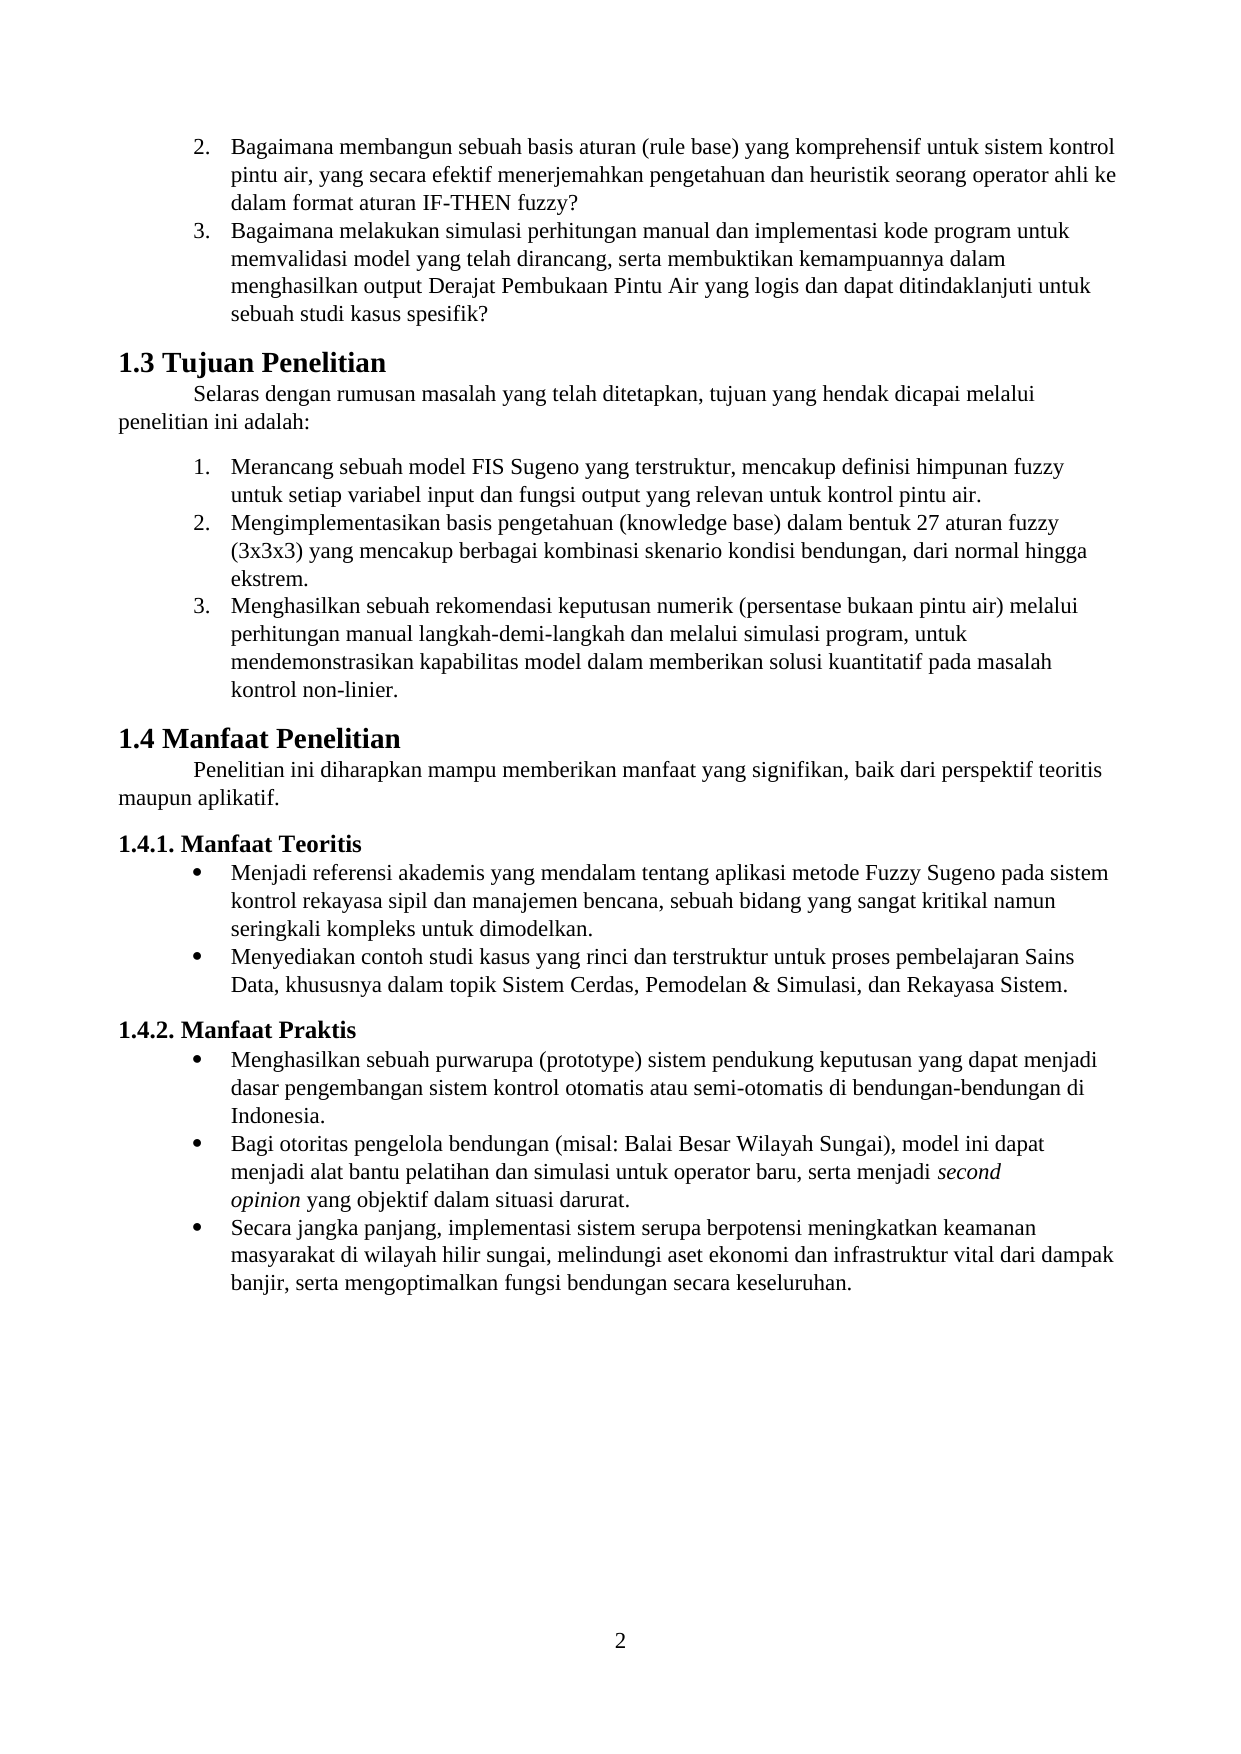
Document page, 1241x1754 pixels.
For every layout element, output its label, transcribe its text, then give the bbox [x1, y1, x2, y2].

list Menghasilkan sebuah rekomendasi keputusan numerik (persentase bukaan pintu air) melalui perhitungan manual langkah-demi-langkah dan melalui simulasi program, untuk mendemonstrasikan kapabilitas model dalam memberikan solusi kuantitatif pada masalah kontrol non-linier. [193, 593, 1122, 703]
list Menjadi referensi akademis yang mendalam tentang aplikasi metode Fuzzy Sugeno pada sistem kontrol rekayasa sipil dan manajemen bencana, sebuah bidang yang sangat kritikal namun seringkali kompleks untuk dimodelkan. [193, 859, 1122, 942]
list Menyediakan contoh studi kasus yang rinci dan terstruktur untuk proses pembelajaran Sains Data, khususnya dalam topik Sistem Cerdas, Pemodelan & Simulasi, dan Rekayasa Sistem. [193, 943, 1122, 997]
list Bagaimana membangun sebuah basis aturan (rule base) yang komprehensif untuk sistem kontrol pintu air, yang secara efektif menerjemahkan pengetahuan dan heuristik seorang operator ahli ke dalam format aturan IF-THEN fuzzy? [193, 133, 1122, 215]
subtitle 1.4 Manfaat Penelitian [118, 721, 1122, 754]
text Penelitian ini diharapkan mampu memberikan manfaat yang signifikan, baik dari perspektif teoritis maupun aplikatif. [118, 756, 1122, 811]
subtitle 1.4.1. Manfaat Teoritis [118, 829, 1122, 858]
list Secara jangka panjang, implementasi sistem serupa berpotensi meningkatkan keamanan masyarakat di wilayah hilir sungai, melindungi aset ekonomi dan infrastruktur vital dari dampak banjir, serta mengoptimalkan fungsi bendungan secara keseluruhan. [193, 1213, 1122, 1296]
text Selaras dengan rumusan masalah yang telah ditetapkan, tujuan yang hendak dicapai melalui penelitian ini adalah: [118, 381, 1122, 435]
list Merancang sebuah model FIS Sugeno yang terstruktur, mencakup definisi himpunan fuzzy untuk setiap variabel input dan fungsi output yang relevan untuk kontrol pintu air. [193, 453, 1122, 507]
list Mengimplementasikan basis pengetahuan (knowledge base) dalam bentuk 27 aturan fuzzy (3x3x3) yang mencakup berbagai kombinasi skenario kondisi bendungan, dari normal hingga ekstrem. [193, 509, 1122, 591]
subtitle 1.4.2. Manfaat Praktis [118, 1016, 1122, 1044]
subtitle 1.3 Tujuan Penelitian [118, 345, 1122, 378]
list Bagi otoritas pengelola bendungan (misal: Balai Besar Wilayah Sungai), model ini dapat menjadi alat bantu pelatihan dan simulasi untuk operator baru, serta menjadi second opinion yang objektif dalam situasi darurat. [193, 1130, 1122, 1212]
list Menghasilkan sebuah purwarupa (prototype) sistem pendukung keputusan yang dapat menjadi dasar pengembangan sistem kontrol otomatis atau semi-otomatis di bendungan-bendungan di Indonesia. [193, 1046, 1122, 1128]
list Bagaimana melakukan simulasi perhitungan manual dan implementasi kode program untuk memvalidasi model yang telah dirancang, serta membuktikan kemampuannya dalam menghasilkan output Derajat Pembukaan Pintu Air yang logis dan dapat ditindaklanjuti untuk sebuah studi kasus spesifik? [193, 217, 1122, 327]
